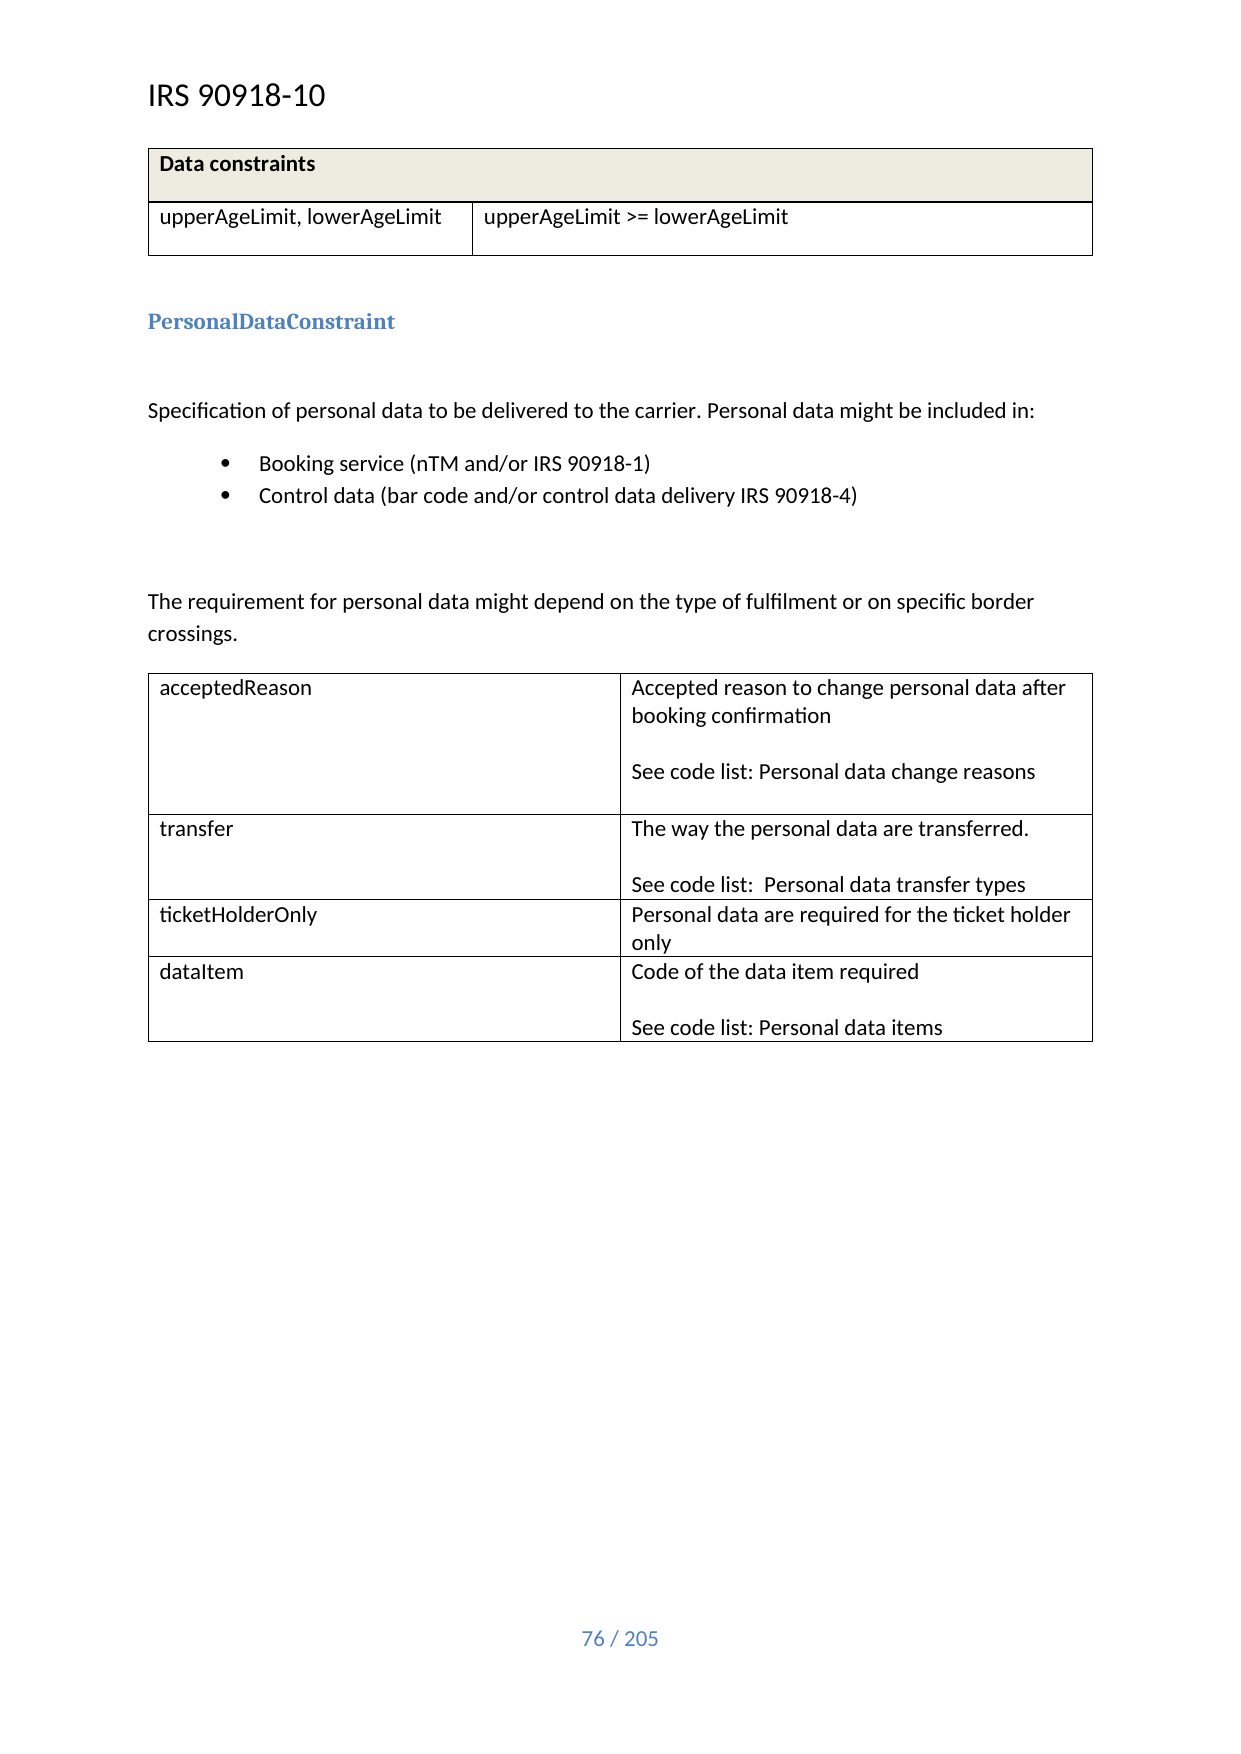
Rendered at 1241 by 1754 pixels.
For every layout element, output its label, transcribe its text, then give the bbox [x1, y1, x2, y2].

table_cell ticketHolderOnly [149, 900, 620, 956]
table_cell dataItem [149, 957, 620, 1041]
subtitle PersonalDataConstraint [148, 309, 1093, 336]
text Specification of personal data to be delivered to the carrier. Personal data might be included in: [148, 396, 1093, 424]
table_cell upperAgeLimit, lowerAgeLimit [149, 203, 472, 255]
list Booking service (nTM and/or IRS 90918-1) [221, 449, 1093, 477]
table_cell upperAgeLimit >= lowerAgeLimit [473, 203, 1092, 255]
list Control data (bar code and/or control data delivery IRS 90918-4) [221, 481, 1093, 509]
table_header acceptedReason [149, 674, 620, 813]
text The requirement for personal data might depend on the type of fulfilment or on specific border crossings. [148, 587, 1093, 647]
table_cell transfer [149, 815, 620, 899]
table_header Accepted reason to change personal data after booking confirmation See code list: Personal data change reasons [621, 674, 1092, 813]
table_cell Code of the data item required See code list: Personal data items [621, 957, 1092, 1041]
table_header Data constraints [149, 149, 1092, 201]
table_cell The way the personal data are transferred. See code list: Personal data transfer types [621, 815, 1092, 899]
table_cell Personal data are required for the ticket holder only [621, 900, 1092, 956]
